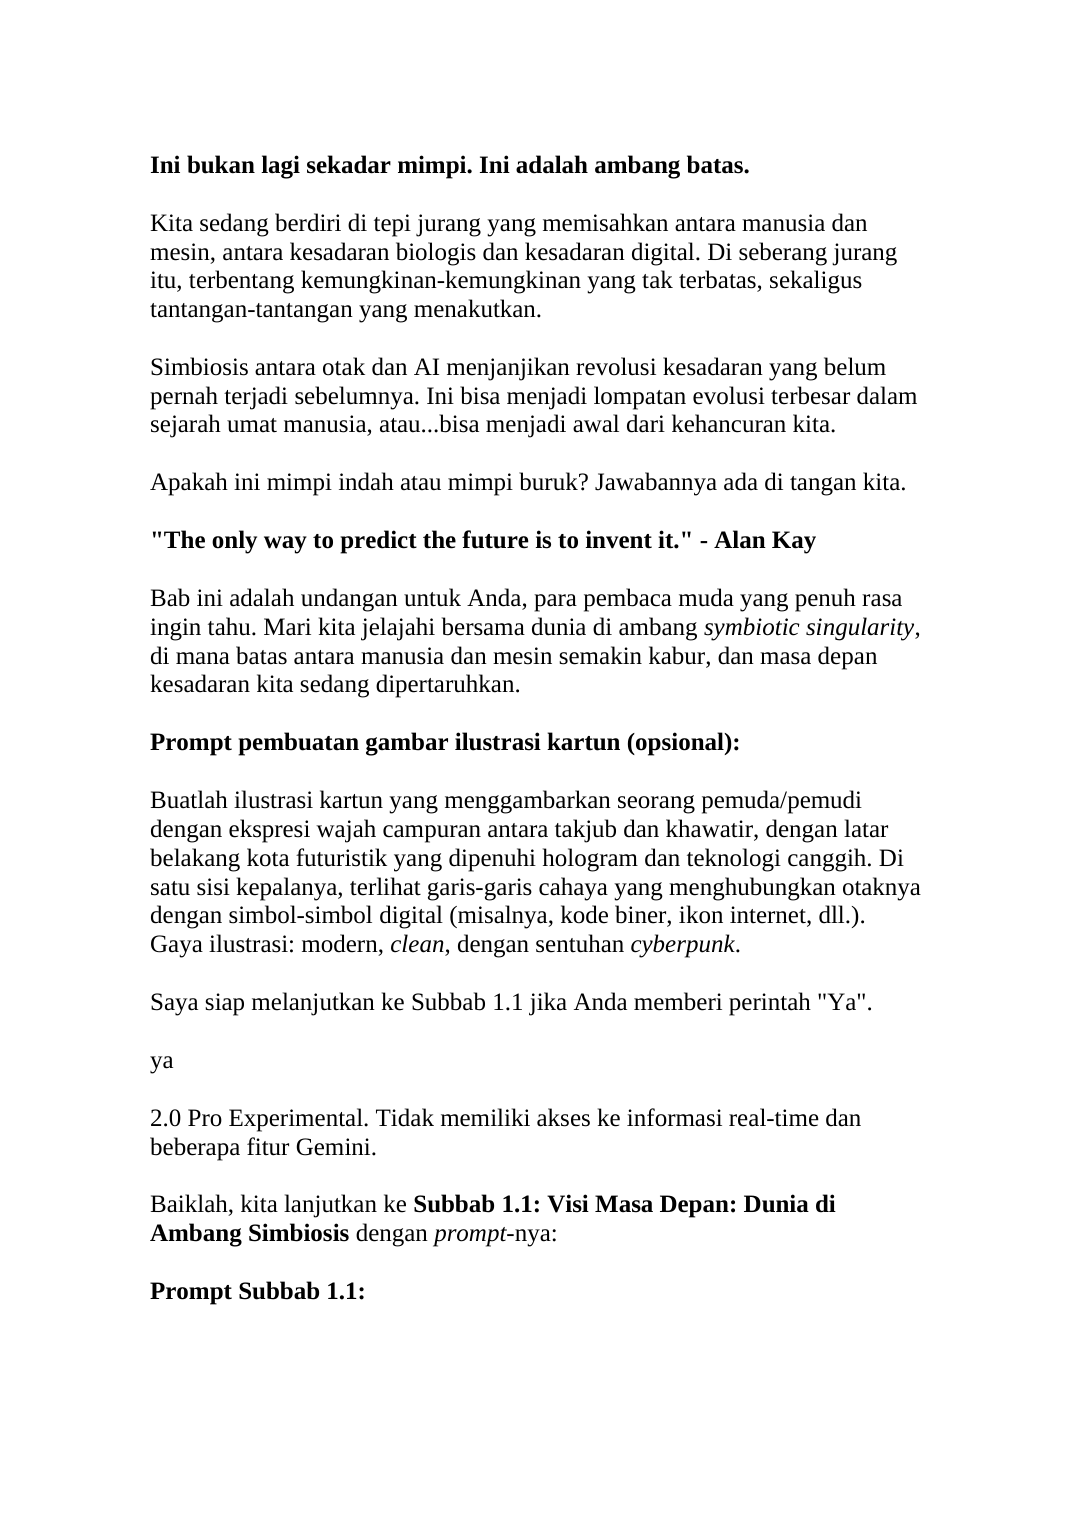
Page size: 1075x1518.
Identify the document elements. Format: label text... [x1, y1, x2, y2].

text Simbiosis antara otak dan AI menjanjikan revolusi kesadaran yang belum pernah terjadi sebelumnya. Ini bisa menjadi lompatan evolusi terbesar dalam sejarah umat manusia, atau...bisa menjadi awal dari kehancuran kita. [150, 352, 925, 438]
text Baiklah, kita lanjutkan ke Subbab 1.1: Visi Masa Depan: Dunia di Ambang Simbiosis dengan prompt-nya: [150, 1189, 925, 1247]
text Ini bukan lagi sekadar mimpi. Ini adalah ambang batas. [150, 150, 925, 179]
text ya [150, 1045, 925, 1074]
text "The only way to predict the future is to invent it." - Alan Kay [150, 525, 925, 554]
text 2.0 Pro Experimental. Tidak memiliki akses ke informasi real-time dan beberapa fitur Gemini. [150, 1103, 925, 1160]
text Kita sedang berdiri di tepi jurang yang memisahkan antara manusia dan mesin, antara kesadaran biologis dan kesadaran digital. Di seberang jurang itu, terbentang kemungkinan-kemungkinan yang tak terbatas, sekaligus tantangan-tantangan yang menakutkan. [150, 208, 925, 323]
text Saya siap melanjutkan ke Subbab 1.1 jika Anda memberi perintah "Ya". [150, 987, 925, 1016]
text Bab ini adalah undangan untuk Anda, para pembaca muda yang penuh rasa ingin tahu. Mari kita jelajahi bersama dunia di ambang symbiotic singularity, di mana batas antara manusia dan mesin semakin kabur, dan masa depan kesadaran kita sedang dipertaruhkan. [150, 583, 925, 698]
text Apakah ini mimpi indah atau mimpi buruk? Jawabannya ada di tangan kita. [150, 467, 925, 496]
text Buatlah ilustrasi kartun yang menggambarkan seorang pemuda/pemudi dengan ekspresi wajah campuran antara takjub dan khawatir, dengan latar belakang kota futuristik yang dipenuhi hologram dan teknologi canggih. Di satu sisi kepalanya, terlihat garis-garis cahaya yang menghubungkan otaknya dengan simbol-simbol digital (misalnya, kode biner, ikon internet, dll.). Gaya ilustrasi: modern, clean, dengan sentuhan cyberpunk. [150, 785, 925, 958]
text Prompt pembuatan gambar ilustrasi kartun (opsional): [150, 727, 925, 756]
text Prompt Subbab 1.1: [150, 1276, 925, 1305]
